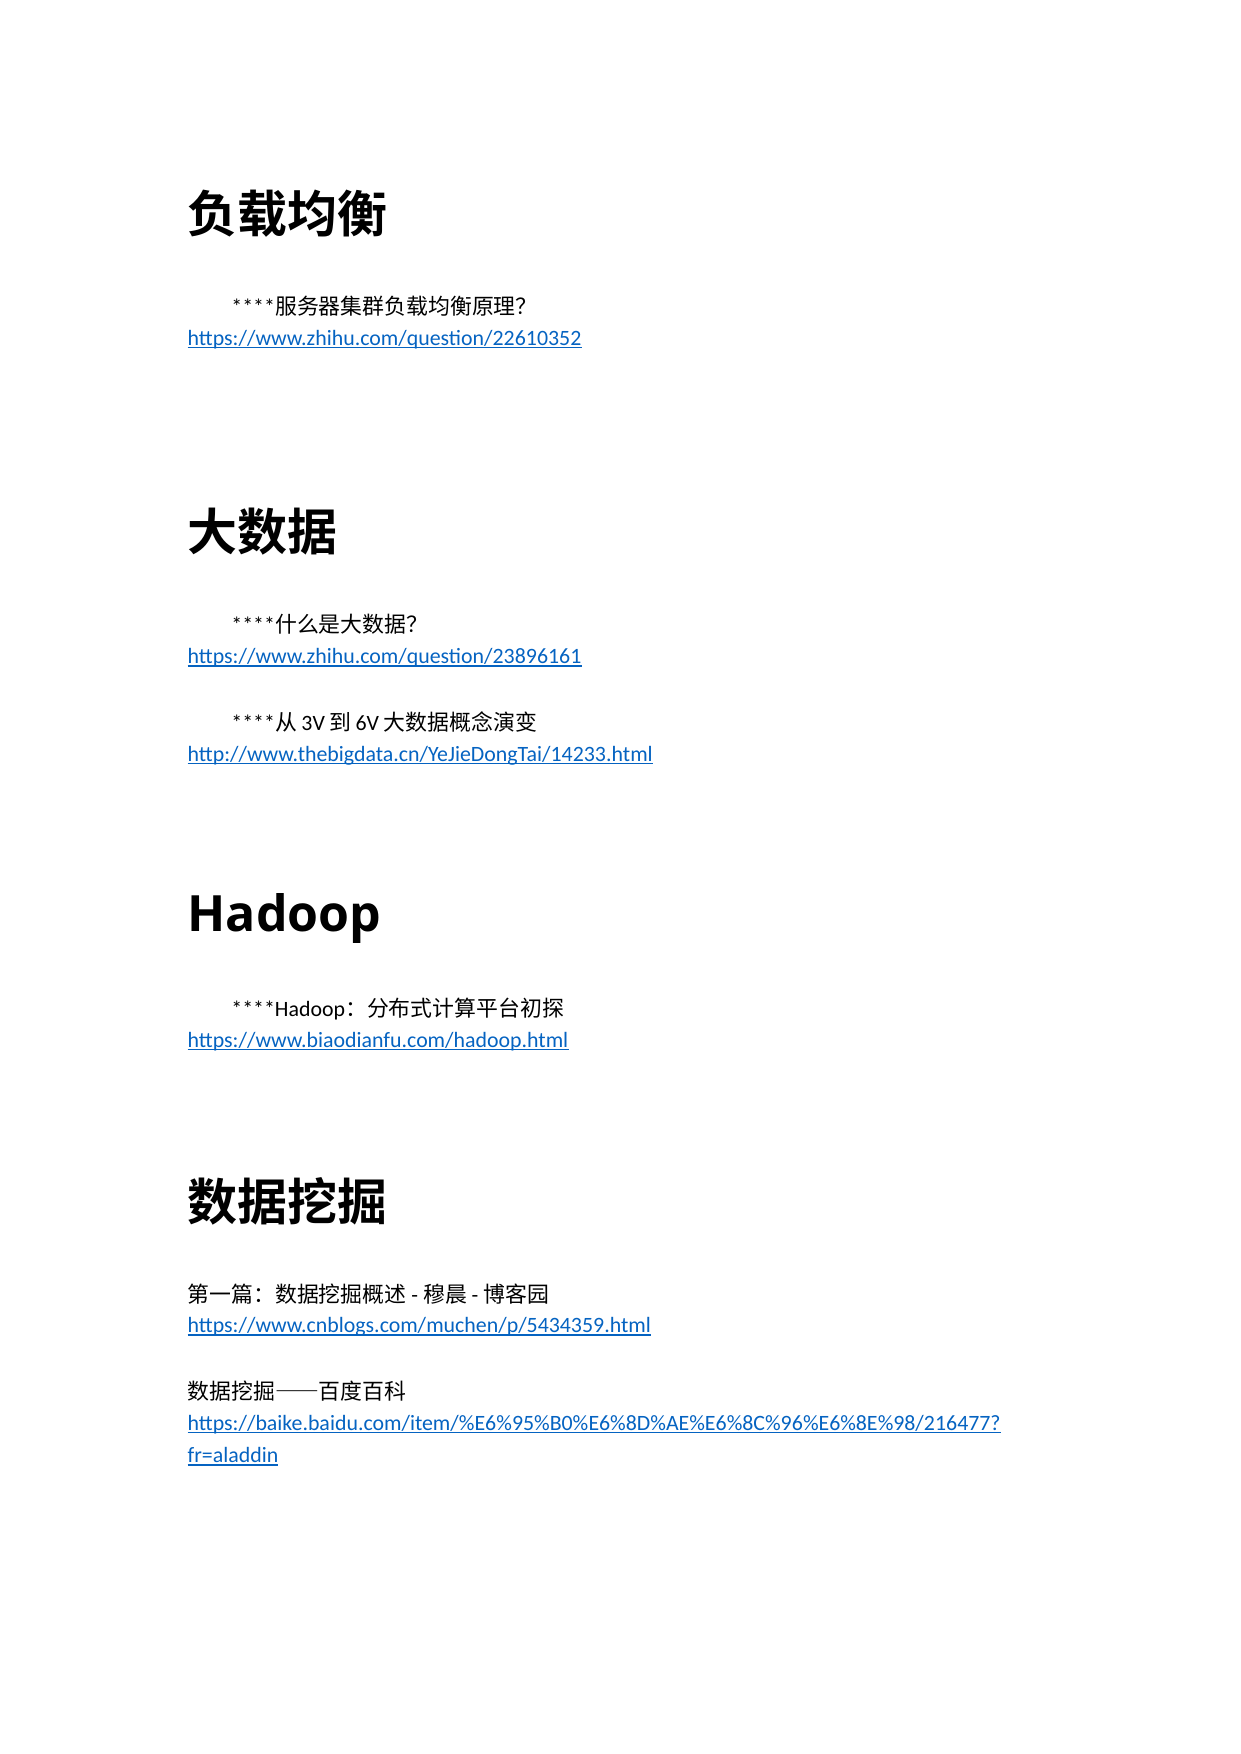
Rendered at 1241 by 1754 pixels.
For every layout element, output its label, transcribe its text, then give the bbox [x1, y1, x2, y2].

text https://www.cnblogs.com/muchen/p/5434359.html [187, 1309, 1053, 1341]
text https://www.zhihu.com/question/23896161 [187, 639, 1053, 672]
text ****什么是大数据？ [187, 607, 1053, 639]
subtitle 负载均衡 [187, 162, 1053, 259]
subtitle 数据挖掘 [187, 1149, 1053, 1247]
text https://www.zhihu.com/question/22610352 [187, 321, 1053, 354]
text http://www.thebigdata.cn/YeJieDongTai/14233.html [187, 737, 1053, 769]
text ****服务器集群负载均衡原理？ [187, 289, 1053, 321]
subtitle Hadoop [187, 864, 1053, 961]
text ****从3V到6V 大数据概念演变 [187, 704, 1053, 737]
text https://baike.baidu.com/item/%E6%95%B0%E6%8D%AE%E6%8C%96%E6%8E%98/216477?fr=aladdin [187, 1406, 1053, 1471]
text 第一篇：数据挖掘概述 - 穆晨 - 博客园 [187, 1276, 1053, 1309]
text https://www.biaodianfu.com/hadoop.html [187, 1023, 1053, 1055]
text 数据挖掘——百度百科 [187, 1374, 1053, 1406]
text ****Hadoop：分布式计算平台初探 [187, 990, 1053, 1023]
subtitle 大数据 [187, 480, 1053, 578]
